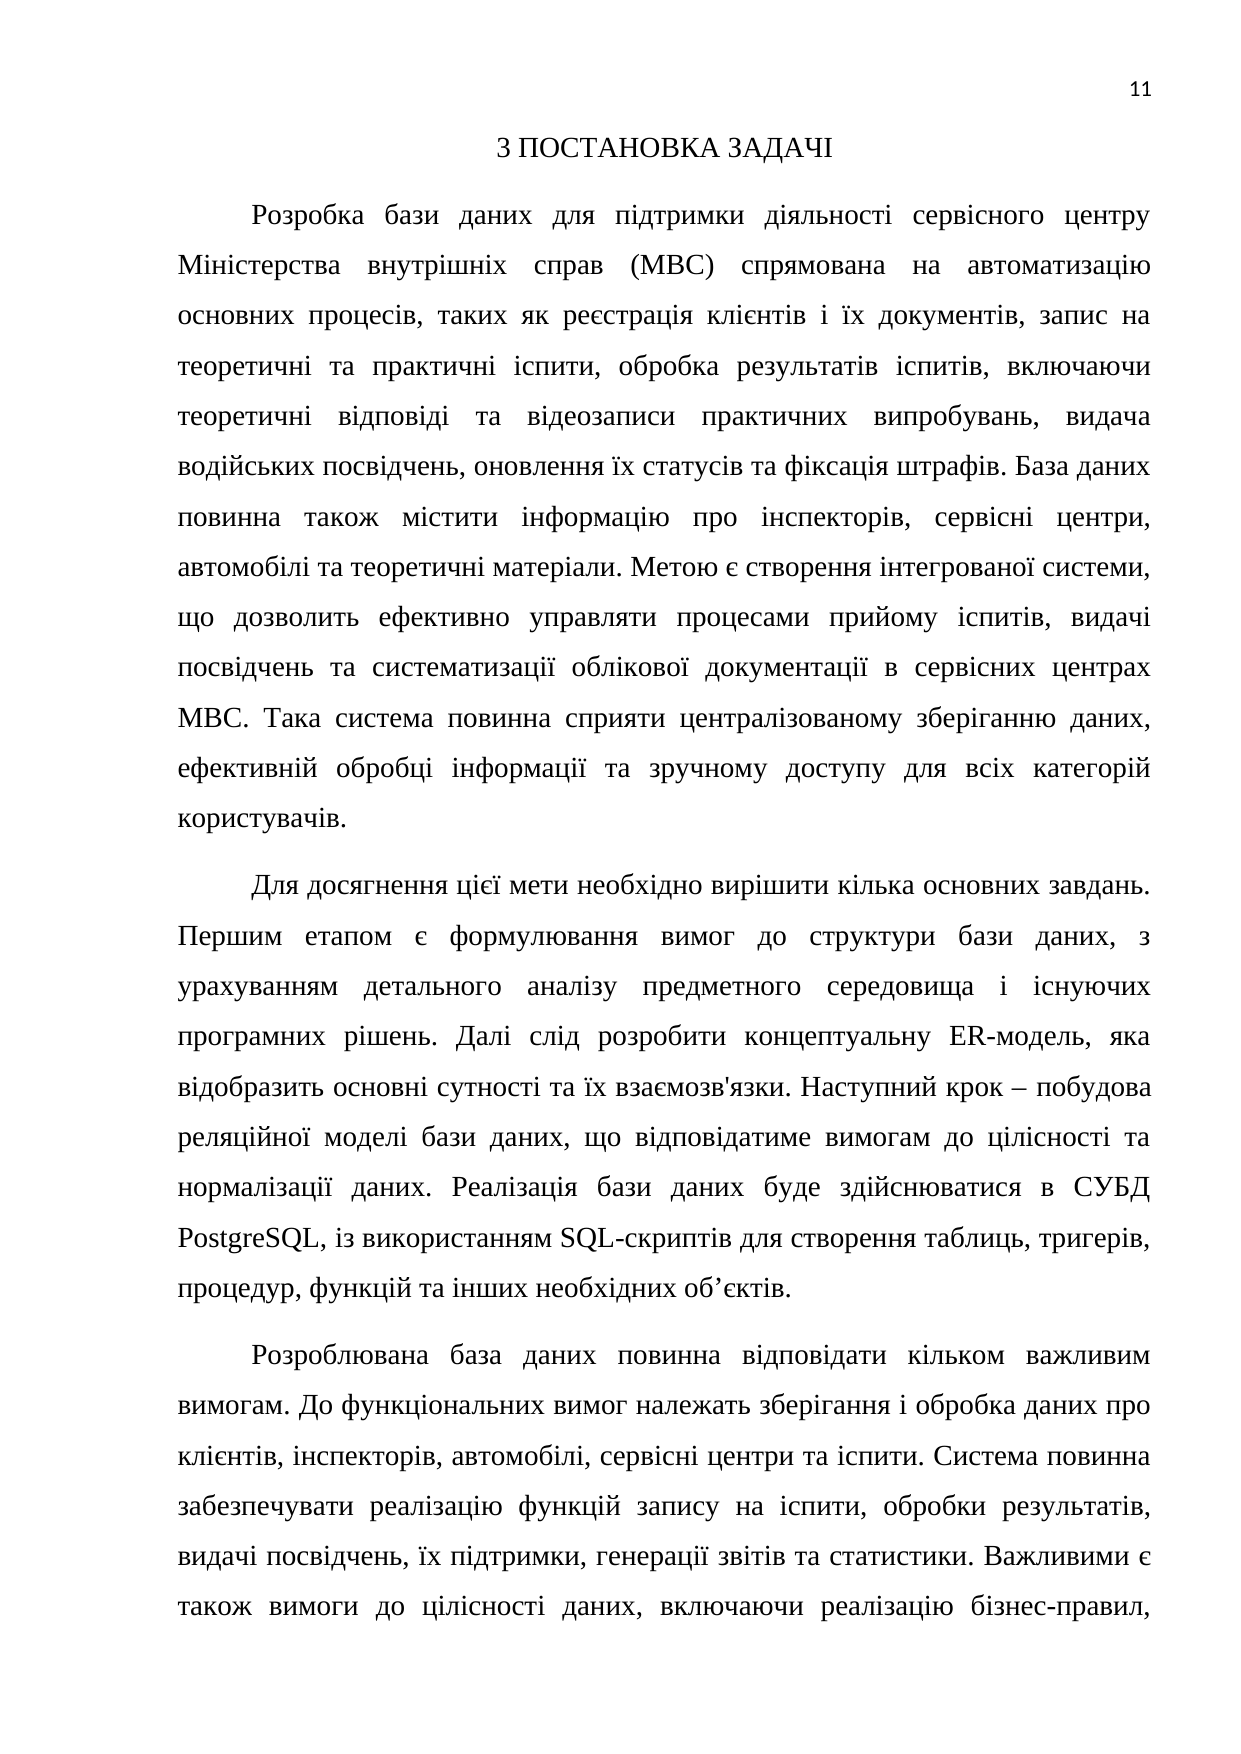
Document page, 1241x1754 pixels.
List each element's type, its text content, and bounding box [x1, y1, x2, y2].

text Розробка бази даних для підтримки діяльності сервісного центру Міністерства внутрішніх справ (МВС) спрямована на автоматизацію основних процесів, таких як реєстрація клієнтів і їх документів, запис на теоретичні та практичні іспити, обробка результатів іспитів, включаючи теоретичні відповіді та відеозаписи практичних випробувань, видача водійських посвідчень, оновлення їх статусів та фіксація штрафів. База даних повинна також містити інформацію про інспекторів, сервісні центри, автомобілі та теоретичні матеріали. Метою є створення інтегрованої системи, що дозволить ефективно управляти процесами прийому іспитів, видачі посвідчень та систематизації облікової документації в сервісних центрах МВС. Така система повинна сприяти централізованому зберіганню даних, ефективній обробці інформації та зручному доступу для всіх категорій користувачів. [177, 197, 1152, 834]
text Для досягнення цієї мети необхідно вирішити кілька основних завдань. Першим етапом є формулювання вимог до структури бази даних, з урахуванням детального аналізу предметного середовища і існуючих програмних рішень. Далі слід розробити концептуальну ER-модель, яка відобразить основні сутності та їх взаємозв'язки. Наступний крок – побудова реляційної моделі бази даних, що відповідатиме вимогам до цілісності та нормалізації даних. Реалізація бази даних буде здійснюватися в СУБД PostgreSQL, із використанням SQL-скриптів для створення таблиць, тригерів, процедур, функцій та інших необхідних об’єктів. [177, 867, 1152, 1303]
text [177, 1337, 1152, 1622]
text 3 ПОСТАНОВКА ЗАДАЧІ [177, 130, 1152, 163]
